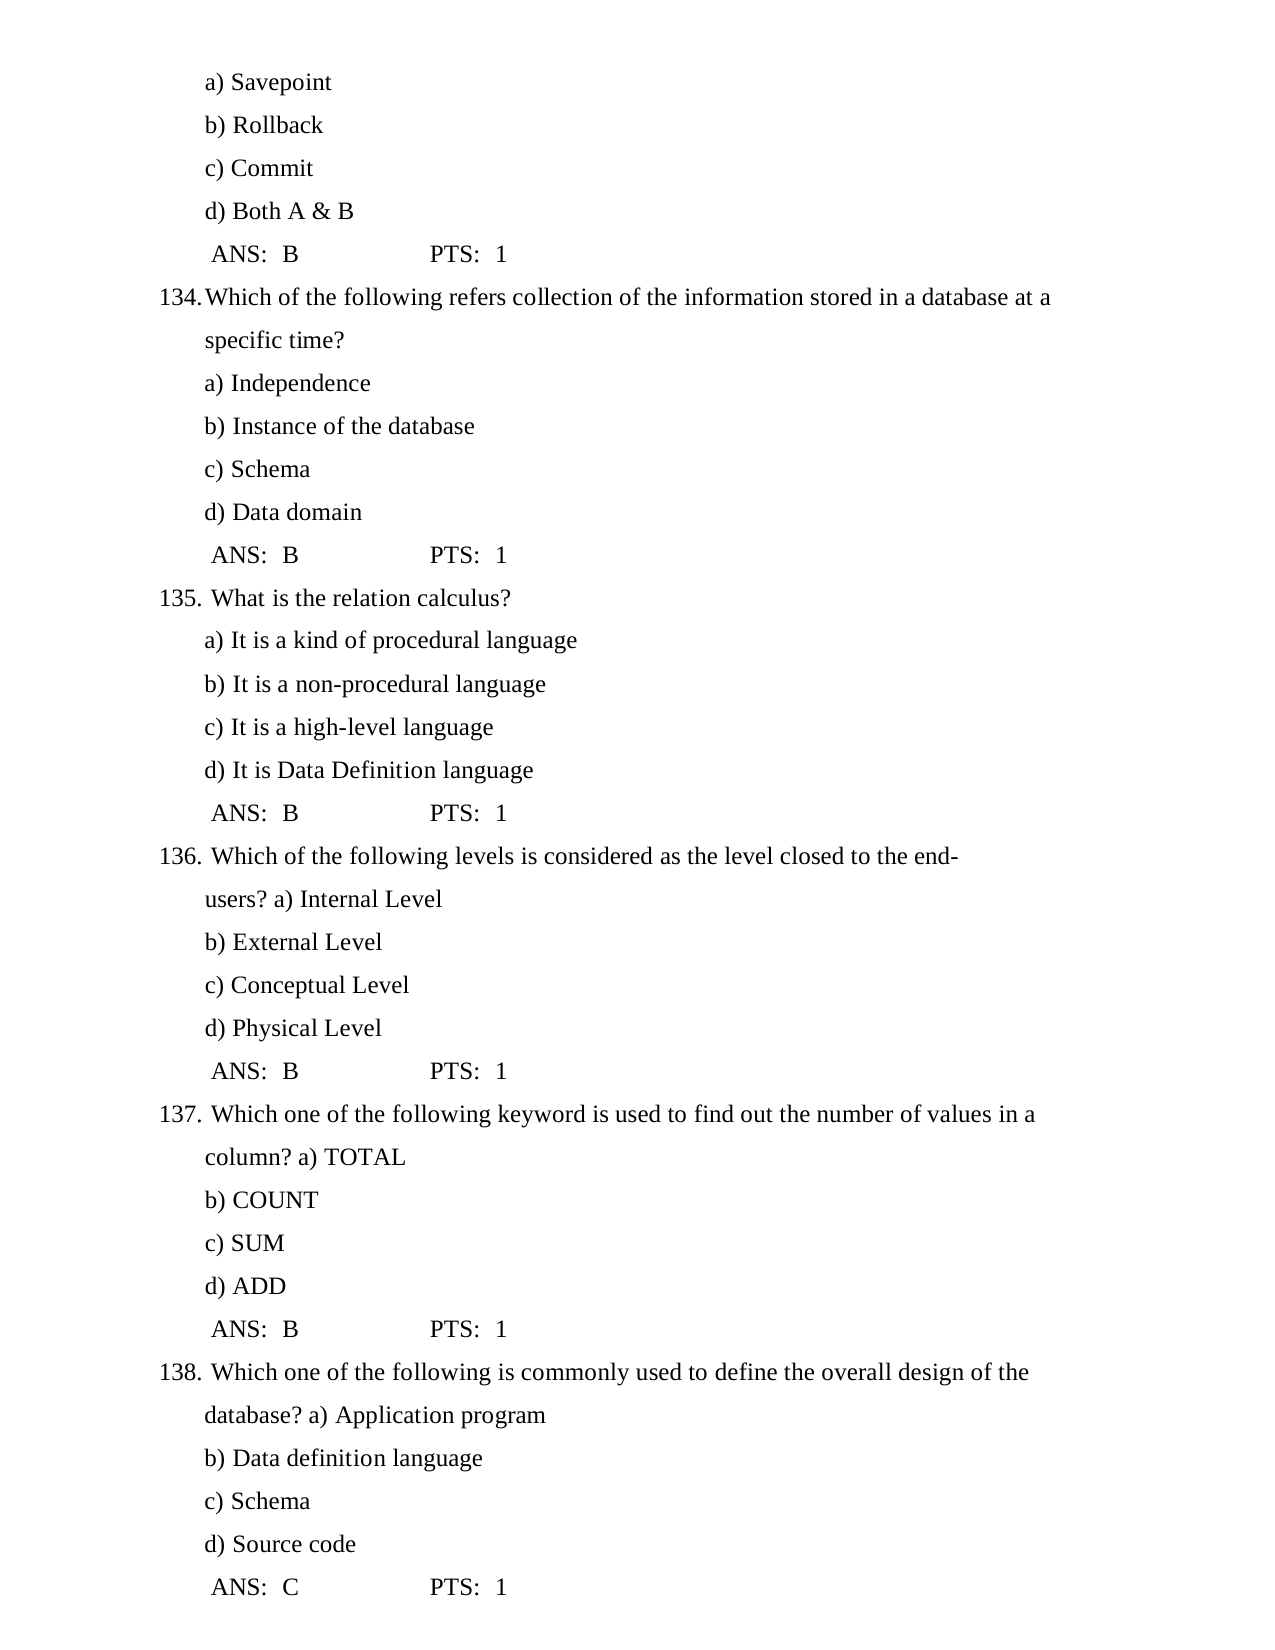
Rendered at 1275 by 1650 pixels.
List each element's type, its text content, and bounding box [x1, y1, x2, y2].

text b) COUNT c) SUM [204, 1185, 324, 1257]
text 134.Which of the following refers collection of the information stored in a database at a specific time? [158, 282, 1128, 354]
text d) Both A & B [204, 196, 1188, 224]
text c) Conceptual Level d) Physical Level [204, 970, 414, 1042]
text a) Savepoint [204, 67, 1188, 95]
text a) Independence [204, 368, 1188, 397]
text d) ADD [204, 1271, 1188, 1299]
text b) Rollback c) Commit [204, 110, 328, 182]
text d) Source code [204, 1529, 1188, 1558]
text b) External Level [204, 927, 1188, 955]
text ANS: C PTS: 1 [211, 1572, 1188, 1601]
text 137. Which one of the following keyword is used to find out the number of values in a column? a) TOTAL [158, 1099, 1123, 1171]
text b) Instance of the database c) Schema [204, 411, 477, 483]
text 136. Which of the following levels is considered as the level closed to the end-users? a) Internal Level [158, 841, 1017, 913]
text c) It is a high-level language [204, 712, 1188, 741]
text b) Data definition language c) Schema [204, 1443, 485, 1515]
text d) Data domain [204, 497, 1188, 526]
text 138. Which one of the following is commonly used to define the overall design of the database? a) Application program [158, 1357, 1126, 1429]
text ANS: B PTS: 1 [211, 239, 1188, 267]
text ANS: B PTS: 1 135. What is the relation calculus? [158, 540, 513, 612]
text d) It is Data Definition language ANS: B PTS: 1 [204, 755, 535, 827]
text ANS: B PTS: 1 [211, 1056, 1188, 1085]
text a) It is a kind of procedural language b) It is a non-procedural language [204, 626, 579, 697]
text ANS: B PTS: 1 [211, 1314, 1188, 1342]
